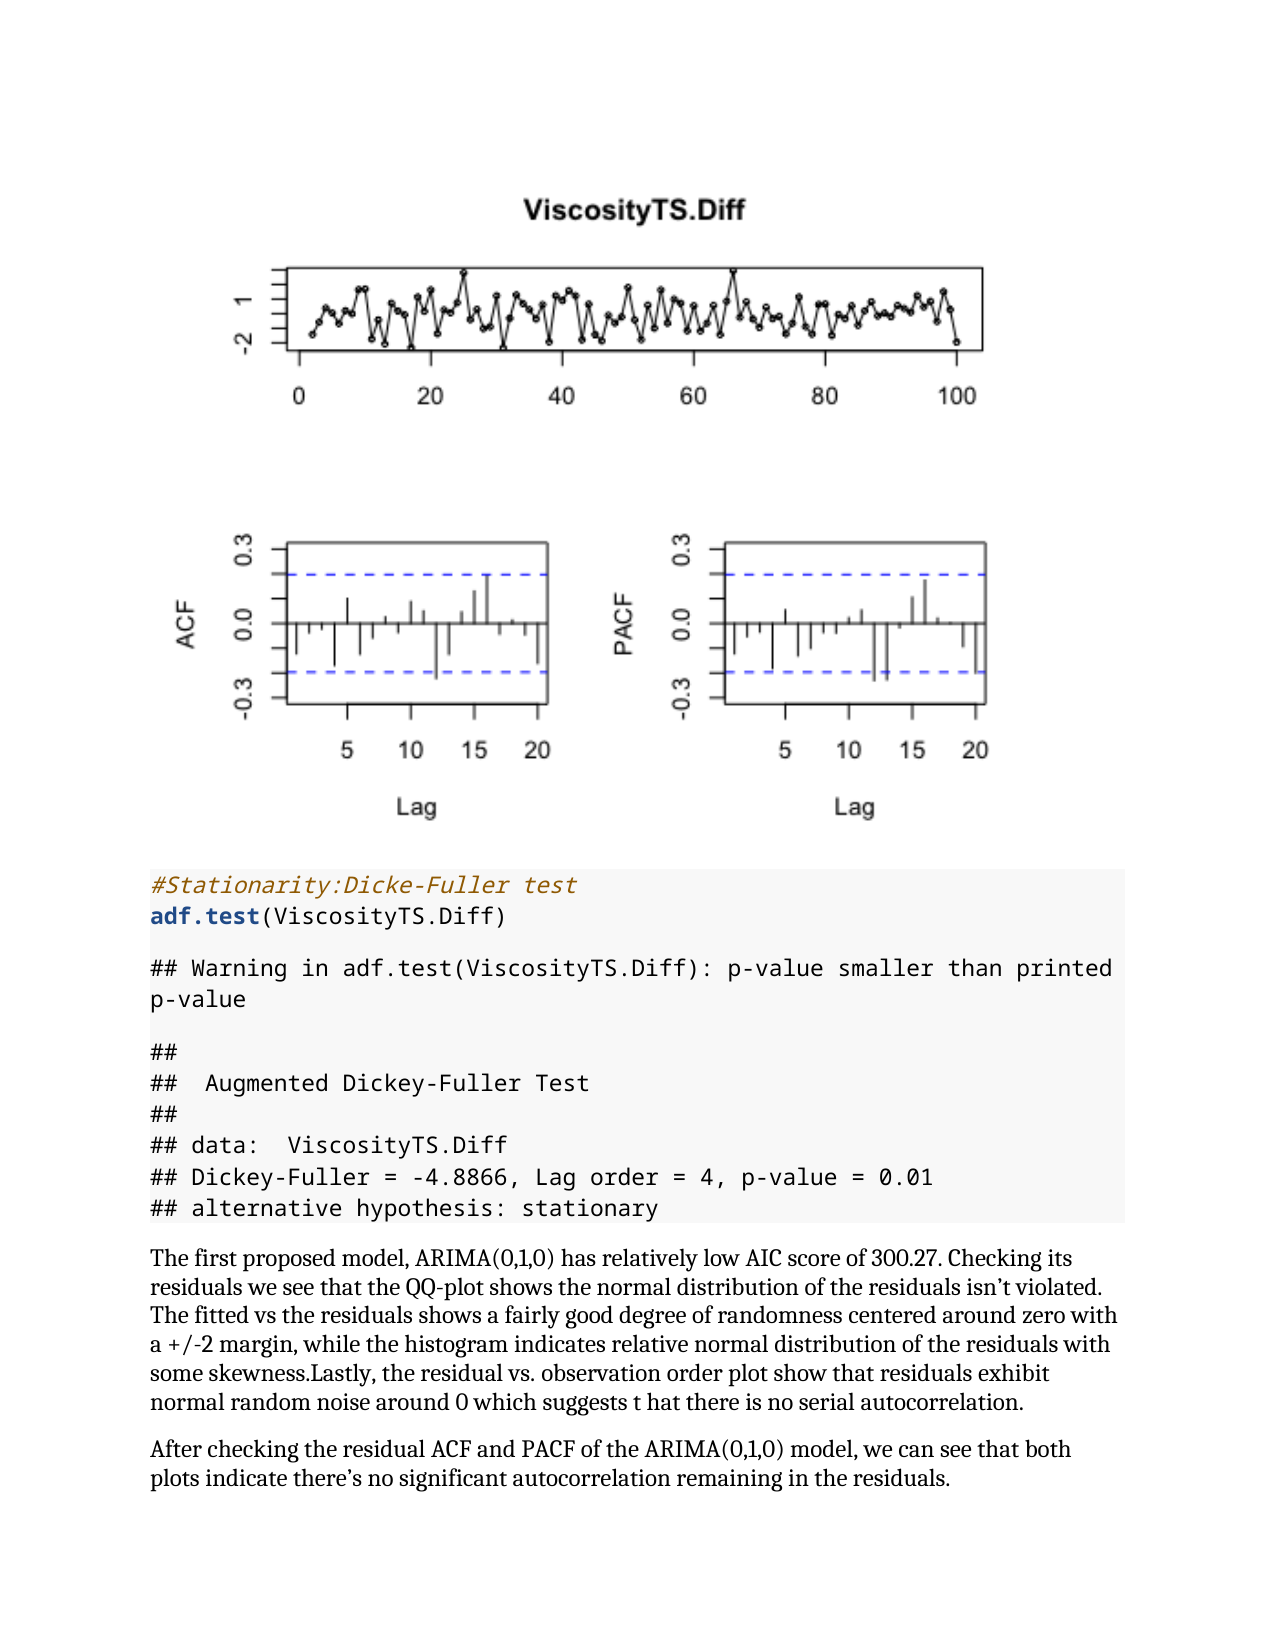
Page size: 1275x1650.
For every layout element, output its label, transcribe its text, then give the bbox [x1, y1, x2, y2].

text The first proposed model, ARIMA(0,1,0) has relatively low AIC score of 300.27. Checking its residuals we see that the QQ-plot shows the normal distribution of the residuals isn’t violated. The fitted vs the residuals shows a fairly good degree of randomness centered around zero with a +/-2 margin, while the histogram indicates relative normal distribution of the residuals with some skewness.Lastly, the residual vs. observation order plot show that residuals exhibit normal random noise around 0 which suggests t hat there is no serial autocorrelation. [150, 1244, 1125, 1416]
picture [168, 150, 1044, 850]
text ## ## Augmented Dickey-Fuller Test ## ## data: ViscosityTS.Diff ## Dickey-Fuller = -4.8866, Lag order = 4, p-value = 0.01 ## alternative hypothesis: stationary [150, 1035, 1125, 1223]
text After checking the residual ACF and PACF of the ARIMA(0,1,0) model, we can see that both plots indicate there’s no significant autocorrelation remaining in the residuals. [150, 1435, 1125, 1492]
text #Stationarity:Dicke-Fuller test adf.test(ViscosityTS.Diff) [507, 869, 1125, 931]
text ## Warning in adf.test(ViscosityTS.Diff): p-value smaller than printed p-value [150, 952, 1125, 1014]
